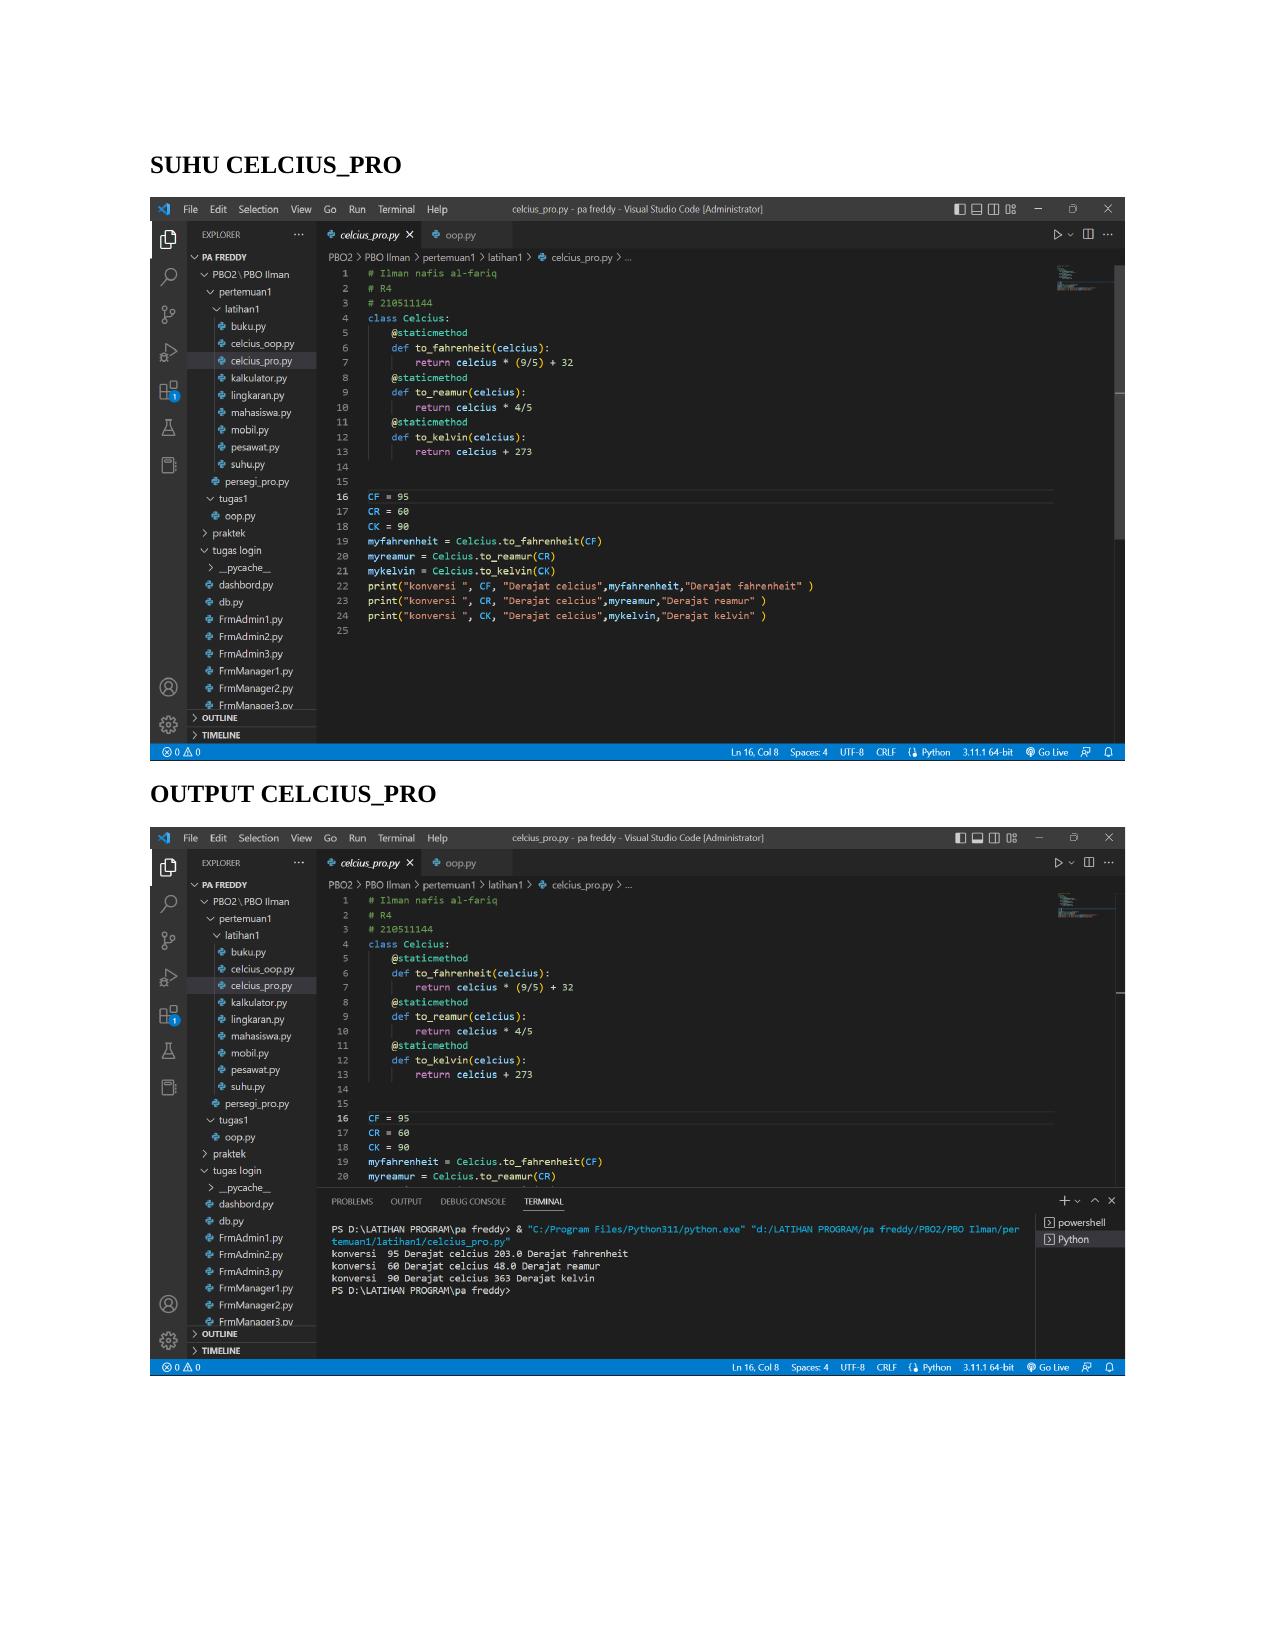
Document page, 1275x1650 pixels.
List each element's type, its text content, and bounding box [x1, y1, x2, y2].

picture [150, 827, 1125, 1376]
text SUHU CELCIUS_PRO [150, 150, 1125, 179]
picture [150, 197, 1125, 761]
text OUTPUT CELCIUS_PRO [150, 779, 1125, 808]
